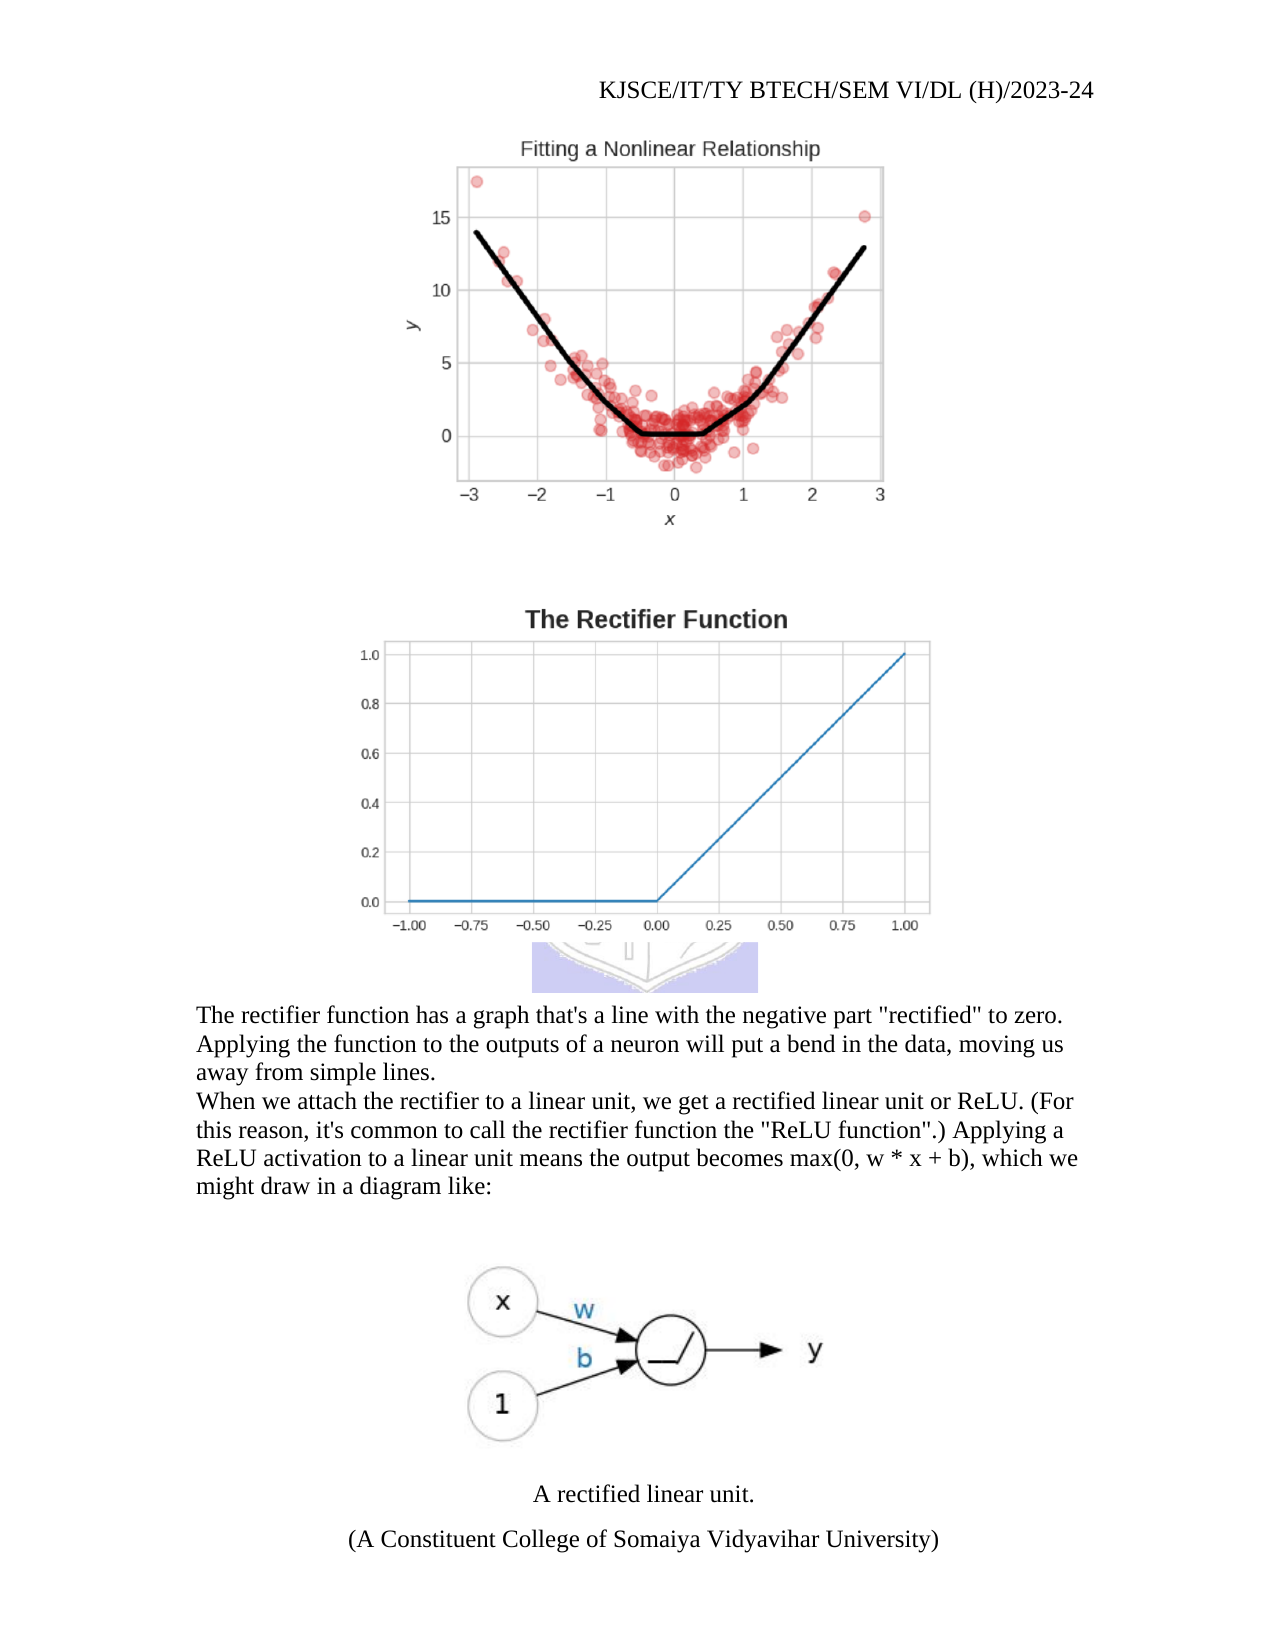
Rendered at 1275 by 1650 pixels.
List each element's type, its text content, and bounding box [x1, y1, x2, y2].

text When we attach the rectifier to a linear unit, we get a rectified linear unit or ReLU. (For this reason, it's common to call the rectifier function the "ReLU function".) Applying a ReLU activation to a linear unit means the output becomes max(0, w * x + b), which we might draw in a diagram like: [196, 1087, 1079, 1200]
text The rectifier function has a graph that's a line with the negative part "rectified" to zero. Applying the function to the outputs of a neuron will put a bend in the data, moving us away from simple lines. [196, 1001, 1064, 1086]
text A rectified linear unit. [150, 1479, 1137, 1508]
text KJSCE/IT/TY BTECH/SEM VI/DL (H)/2023-24 [150, 75, 1094, 103]
picture [350, 127, 938, 993]
text (A Constituent College of Somaiya Vidyavihar University) [150, 1524, 1137, 1553]
picture [430, 1229, 858, 1479]
